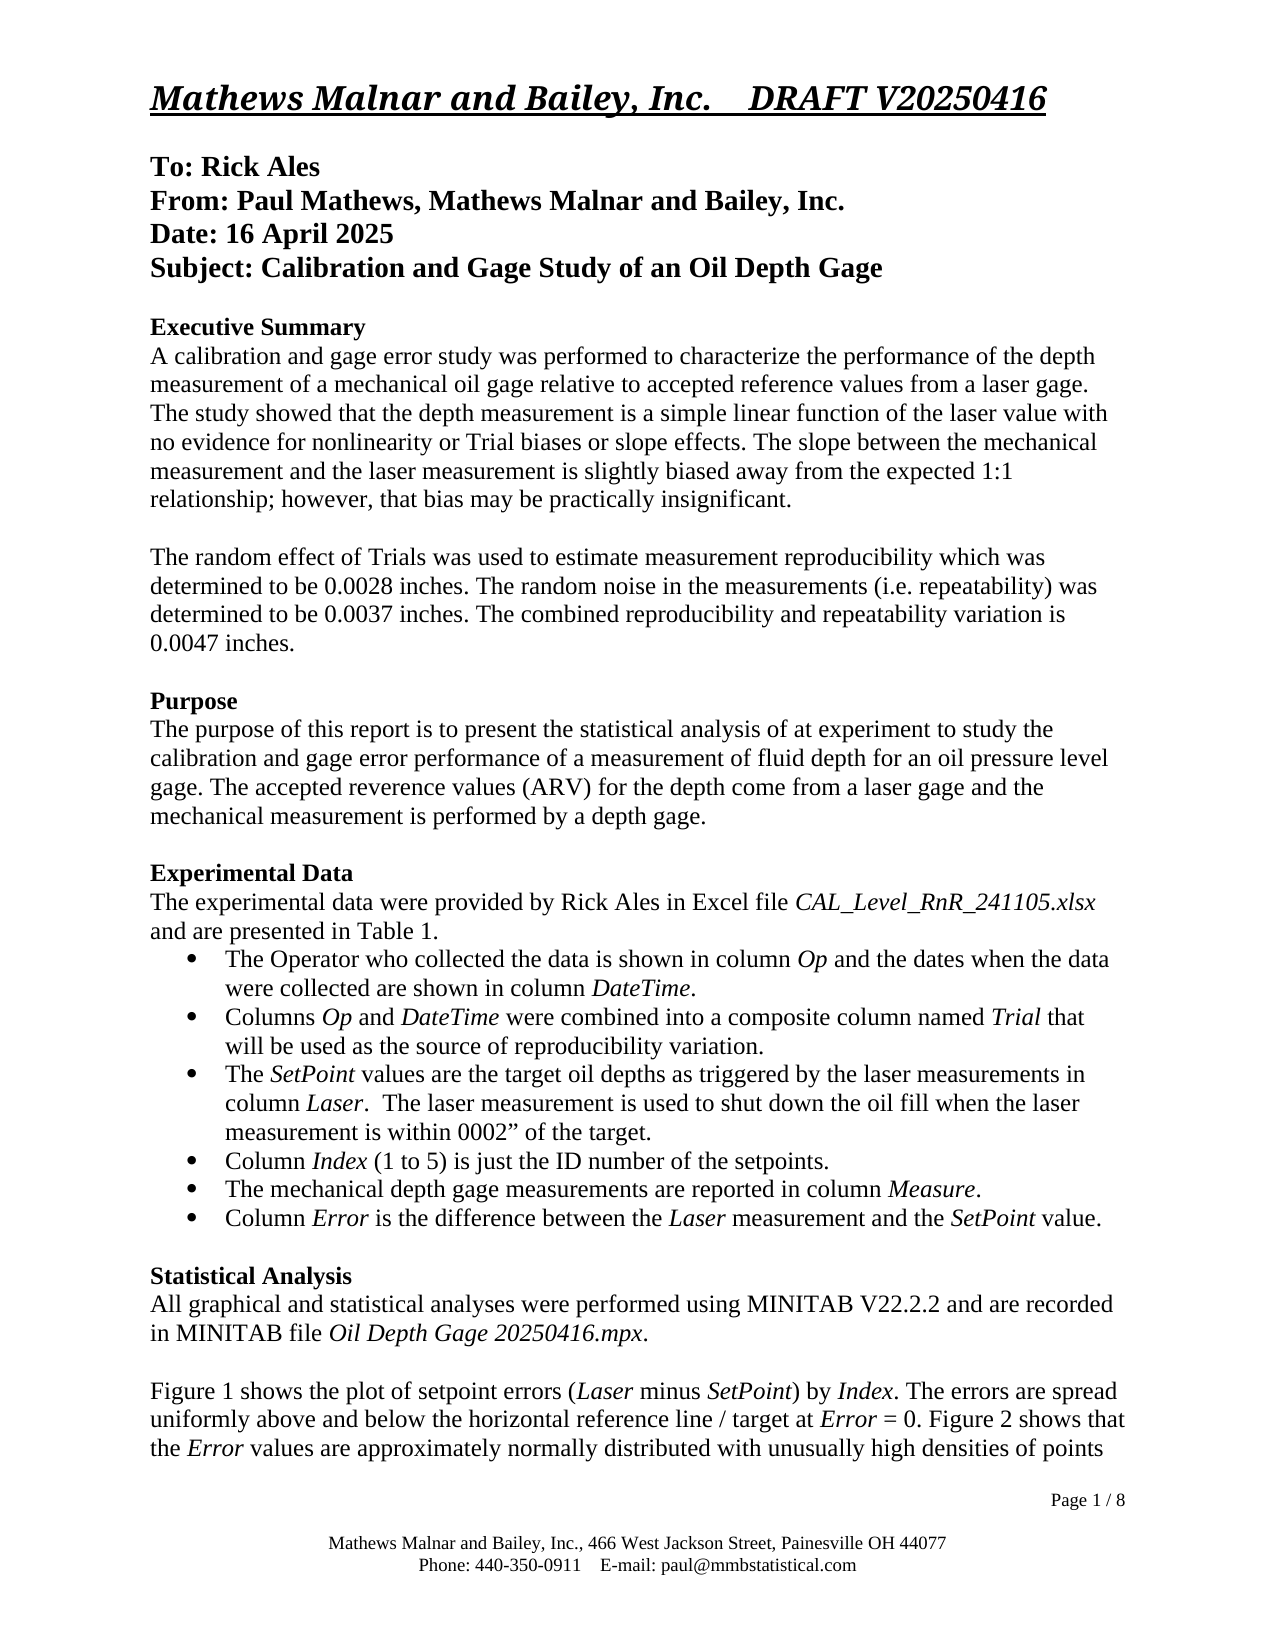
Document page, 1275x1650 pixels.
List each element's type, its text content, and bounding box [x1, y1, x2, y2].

text The purpose of this report is to present the statistical analysis of at experiment to study the calibration and gage error performance of a measurement of fluid depth for an oil pressure level gage. The accepted reverence values (ARV) for the depth come from a laser gage and the mechanical measurement is performed by a depth gage. [150, 714, 1125, 829]
text Experimental Data [150, 858, 1125, 887]
text A calibration and gage error study was performed to characterize the performance of the depth measurement of a mechanical oil gage relative to accepted reference values from a laser gage. The study showed that the depth measurement is a simple linear function of the laser value with no evidence for nonlinearity or Trial biases or slope effects. The slope between the mechanical measurement and the laser measurement is slightly biased away from the expected 1:1 relationship; however, that bias may be practically insignificant. [150, 341, 1125, 513]
list Columns Op and DateTime were combined into a composite column named Trial that will be used as the source of reproducibility variation. [187, 1002, 1125, 1059]
text From: Paul Mathews, Mathews Malnar and Bailey, Inc. [150, 183, 1125, 216]
text Statistical Analysis [150, 1261, 1125, 1289]
text Executive Summary [150, 312, 1125, 341]
text Purpose [150, 686, 1125, 714]
list Column Index (1 to 5) is just the ID number of the setpoints. [187, 1146, 1125, 1174]
text The random effect of Trials was used to estimate measurement reproducibility which was determined to be 0.0028 inches. The random noise in the measurements (i.e. repeatability) was determined to be 0.0037 inches. The combined reproducibility and repeatability variation is 0.0047 inches. [150, 542, 1125, 657]
list The mechanical depth gage measurements are reported in column Measure. [187, 1174, 1125, 1203]
text Subject: Calibration and Gage Study of an Oil Depth Gage [150, 250, 1125, 283]
list The Operator who collected the data is shown in column Op and the dates when the data were collected are shown in column DateTime. [187, 944, 1125, 1002]
text All graphical and statistical analyses were performed using MINITAB V22.2.2 and are recorded in MINITAB file Oil Depth Gage 20250416.mpx. [150, 1289, 1125, 1347]
list Column Error is the difference between the Laser measurement and the SetPoint value. [187, 1203, 1125, 1232]
text The experimental data were provided by Rick Ales in Excel file CAL_Level_RnR_241105.xlsx and are presented in Table 1. [150, 887, 1125, 944]
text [150, 1376, 1125, 1462]
list The SetPoint values are the target oil depths as triggered by the laser measurements in column Laser. The laser measurement is used to shut down the oil fill when the laser measurement is within 0002” of the target. [187, 1059, 1125, 1146]
text To: Rick Ales [150, 149, 1125, 183]
text Date: 16 April 2025 [150, 216, 1125, 250]
